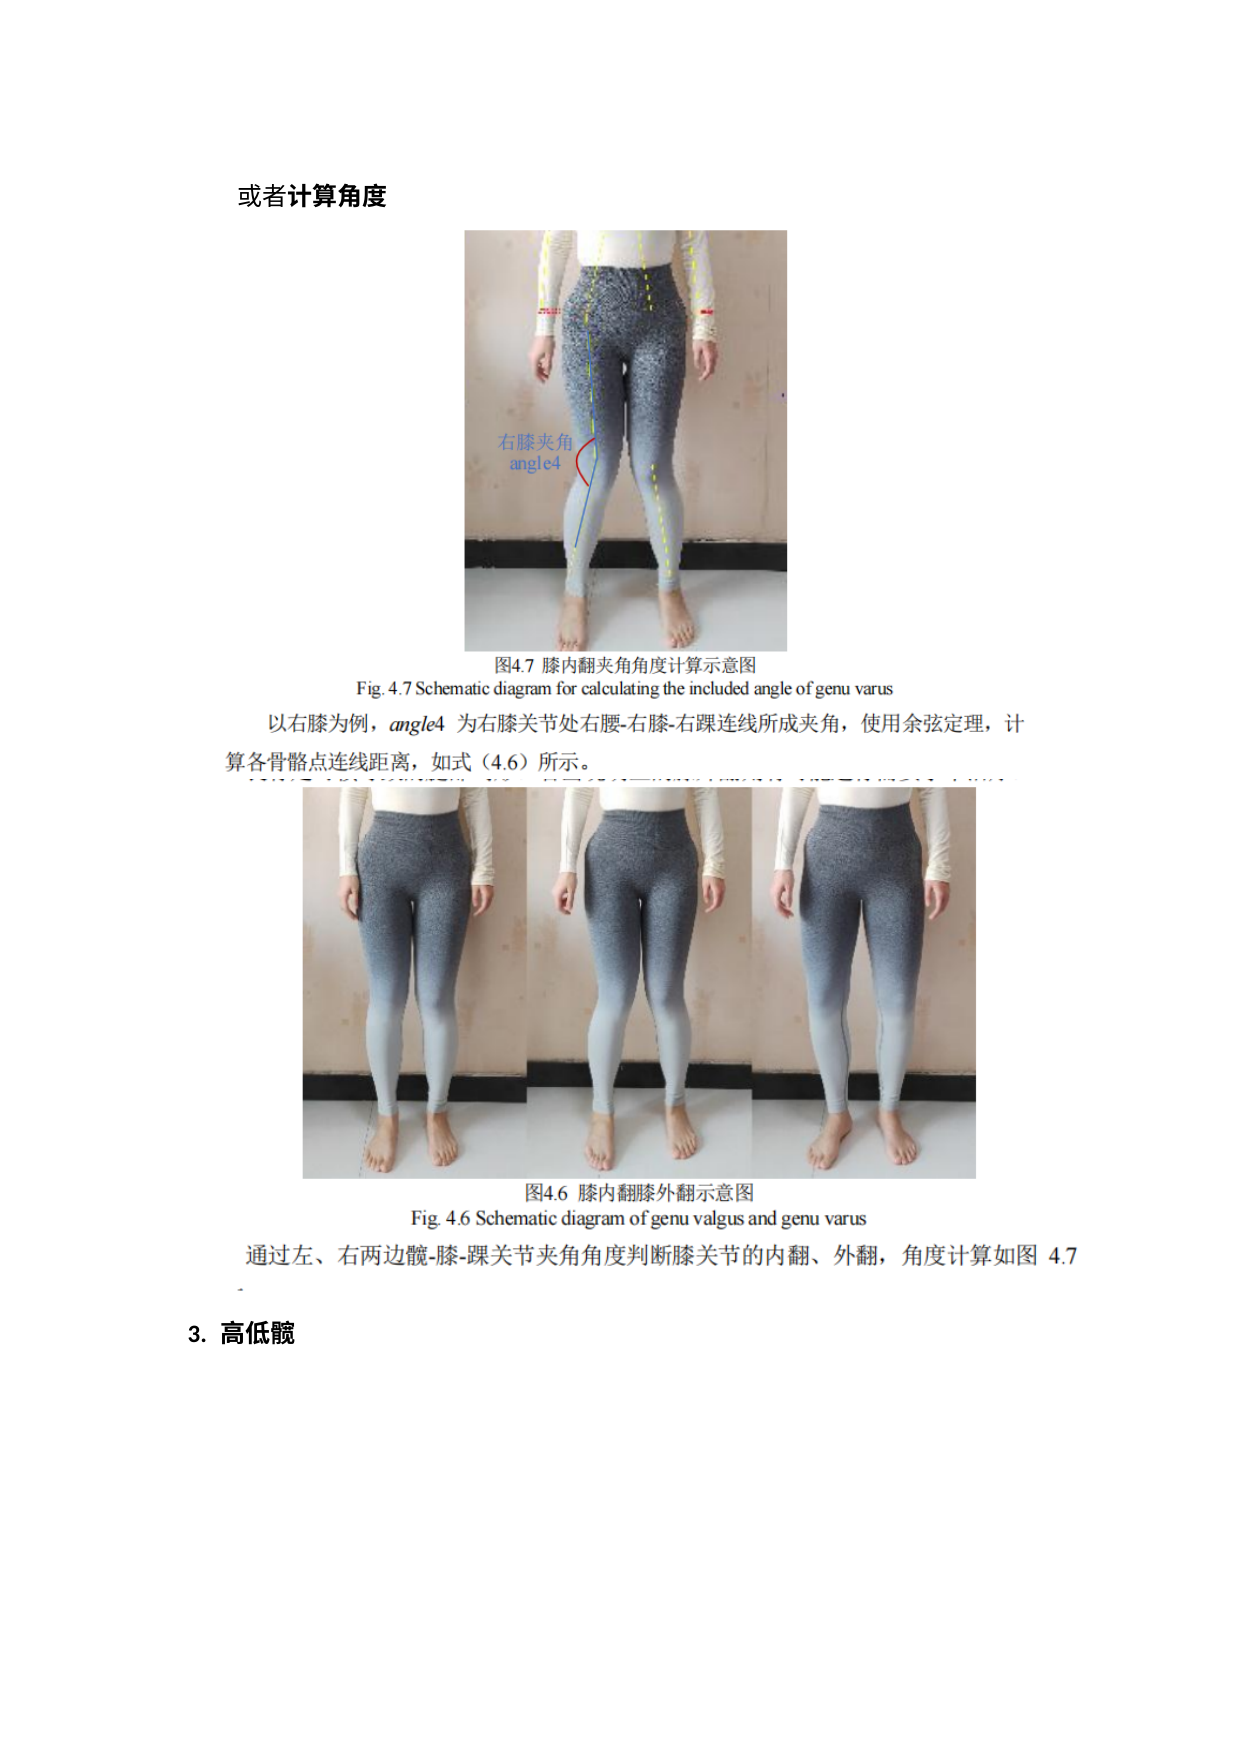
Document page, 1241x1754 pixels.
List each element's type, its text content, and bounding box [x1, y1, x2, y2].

picture [187, 227, 1053, 778]
text 或者计算角度 [187, 162, 1053, 227]
picture [237, 779, 1103, 1293]
list 高低髋 [187, 1299, 1053, 1364]
